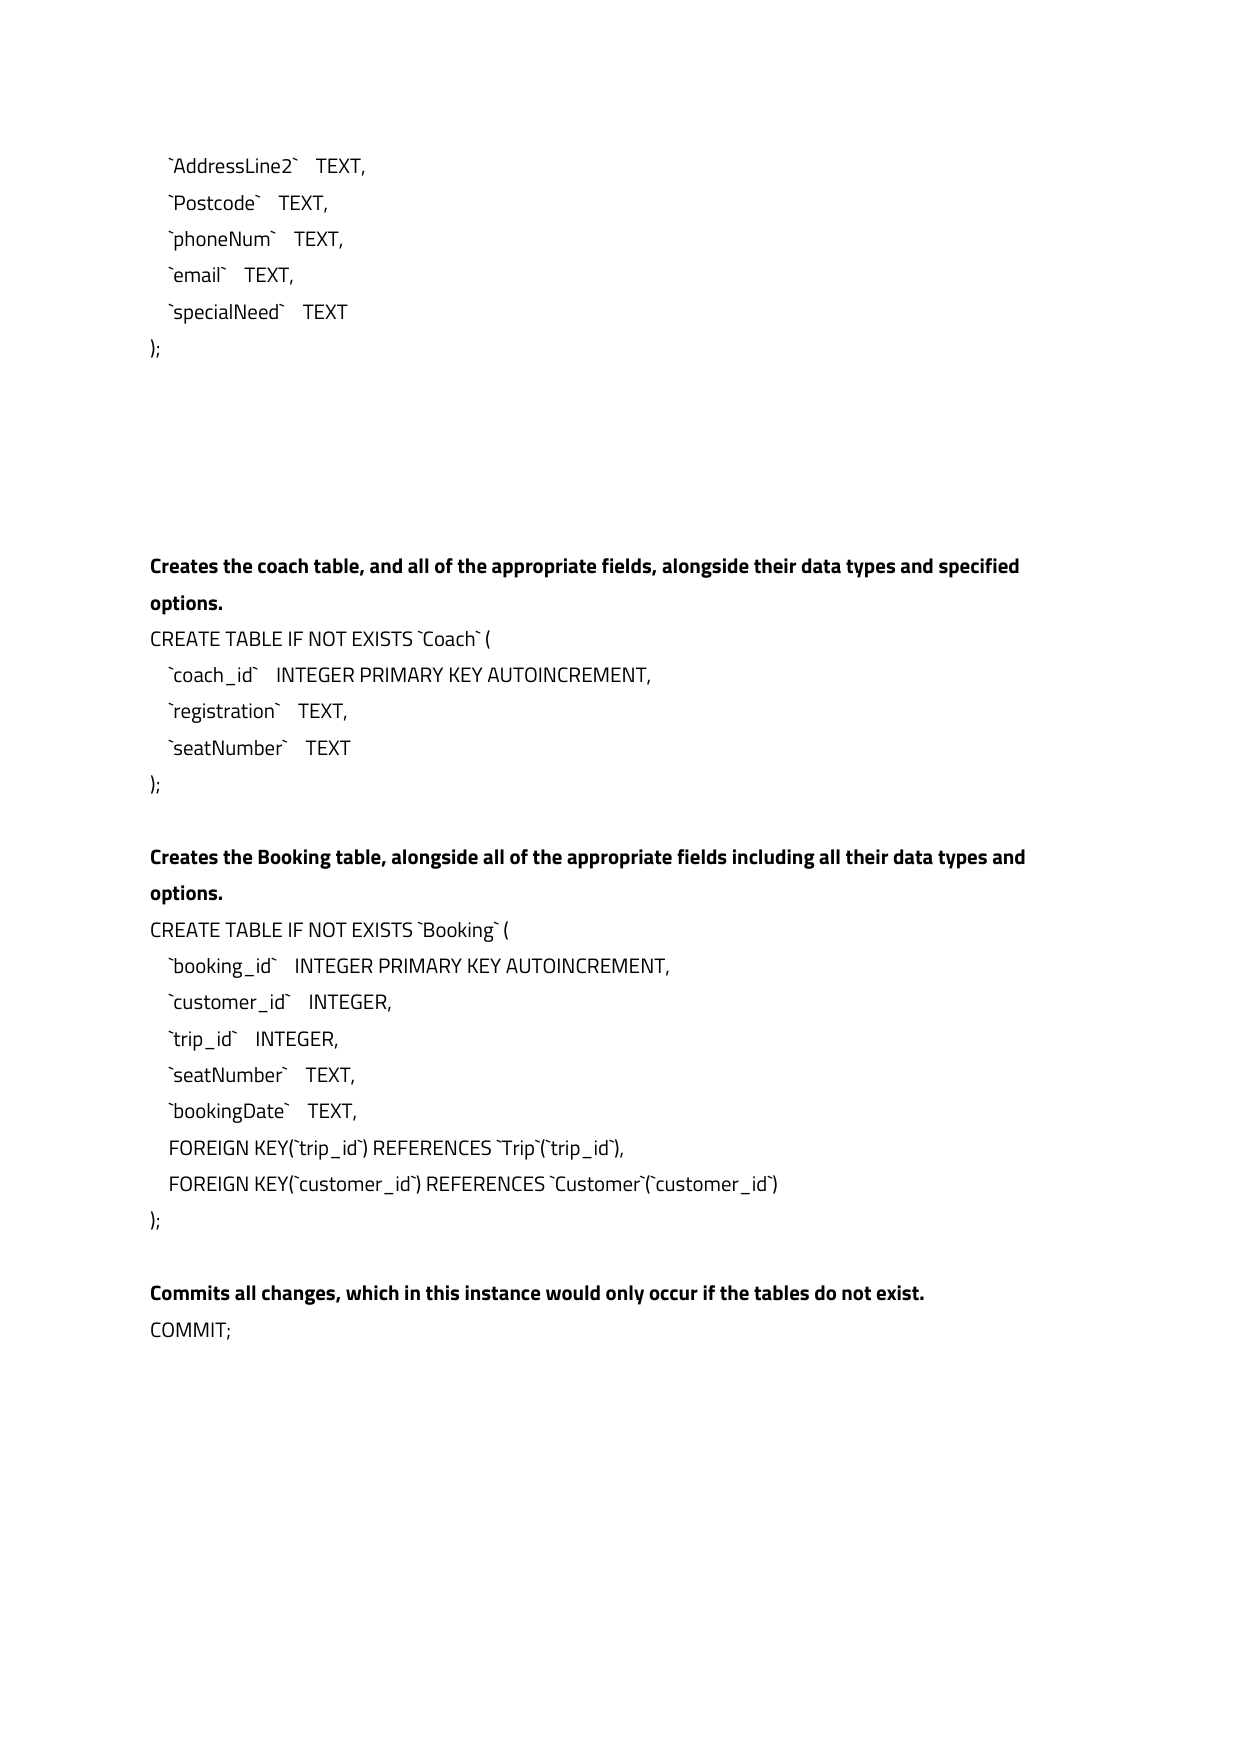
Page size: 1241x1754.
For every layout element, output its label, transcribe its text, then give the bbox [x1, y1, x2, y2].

text `customer_id` INTEGER, [150, 986, 1090, 1018]
text Creates the coach table, and all of the appropriate fields, alongside their data types and specified options. [150, 550, 1090, 618]
text `specialNeed` TEXT [150, 295, 1090, 327]
text `seatNumber` TEXT [150, 732, 1090, 763]
text FOREIGN KEY(`customer_id`) REFERENCES `Customer`(`customer_id`) [150, 1168, 1090, 1199]
text ); [150, 332, 1090, 363]
text `bookingDate` TEXT, [150, 1095, 1090, 1127]
text `phoneNum` TEXT, [150, 223, 1090, 254]
text `registration` TEXT, [150, 695, 1090, 727]
text Commits all changes, which in this instance would only occur if the tables do not exist. [150, 1277, 1090, 1309]
text `trip_id` INTEGER, [150, 1022, 1090, 1054]
text ); [150, 1204, 1090, 1236]
text ); [150, 768, 1090, 800]
text `booking_id` INTEGER PRIMARY KEY AUTOINCREMENT, [150, 950, 1090, 981]
text `AddressLine2` TEXT, [150, 150, 1090, 182]
text FOREIGN KEY(`trip_id`) REFERENCES `Trip`(`trip_id`), [150, 1132, 1090, 1163]
text Creates the Booking table, alongside all of the appropriate fields including all their data types and options. [150, 841, 1090, 909]
text CREATE TABLE IF NOT EXISTS `Booking` ( [150, 913, 1090, 945]
text `Postcode` TEXT, [150, 186, 1090, 218]
text CREATE TABLE IF NOT EXISTS `Coach` ( [150, 623, 1090, 654]
text `coach_id` INTEGER PRIMARY KEY AUTOINCREMENT, [150, 659, 1090, 691]
text `email` TEXT, [150, 259, 1090, 291]
text COMMIT; [150, 1313, 1090, 1345]
text `seatNumber` TEXT, [150, 1059, 1090, 1091]
